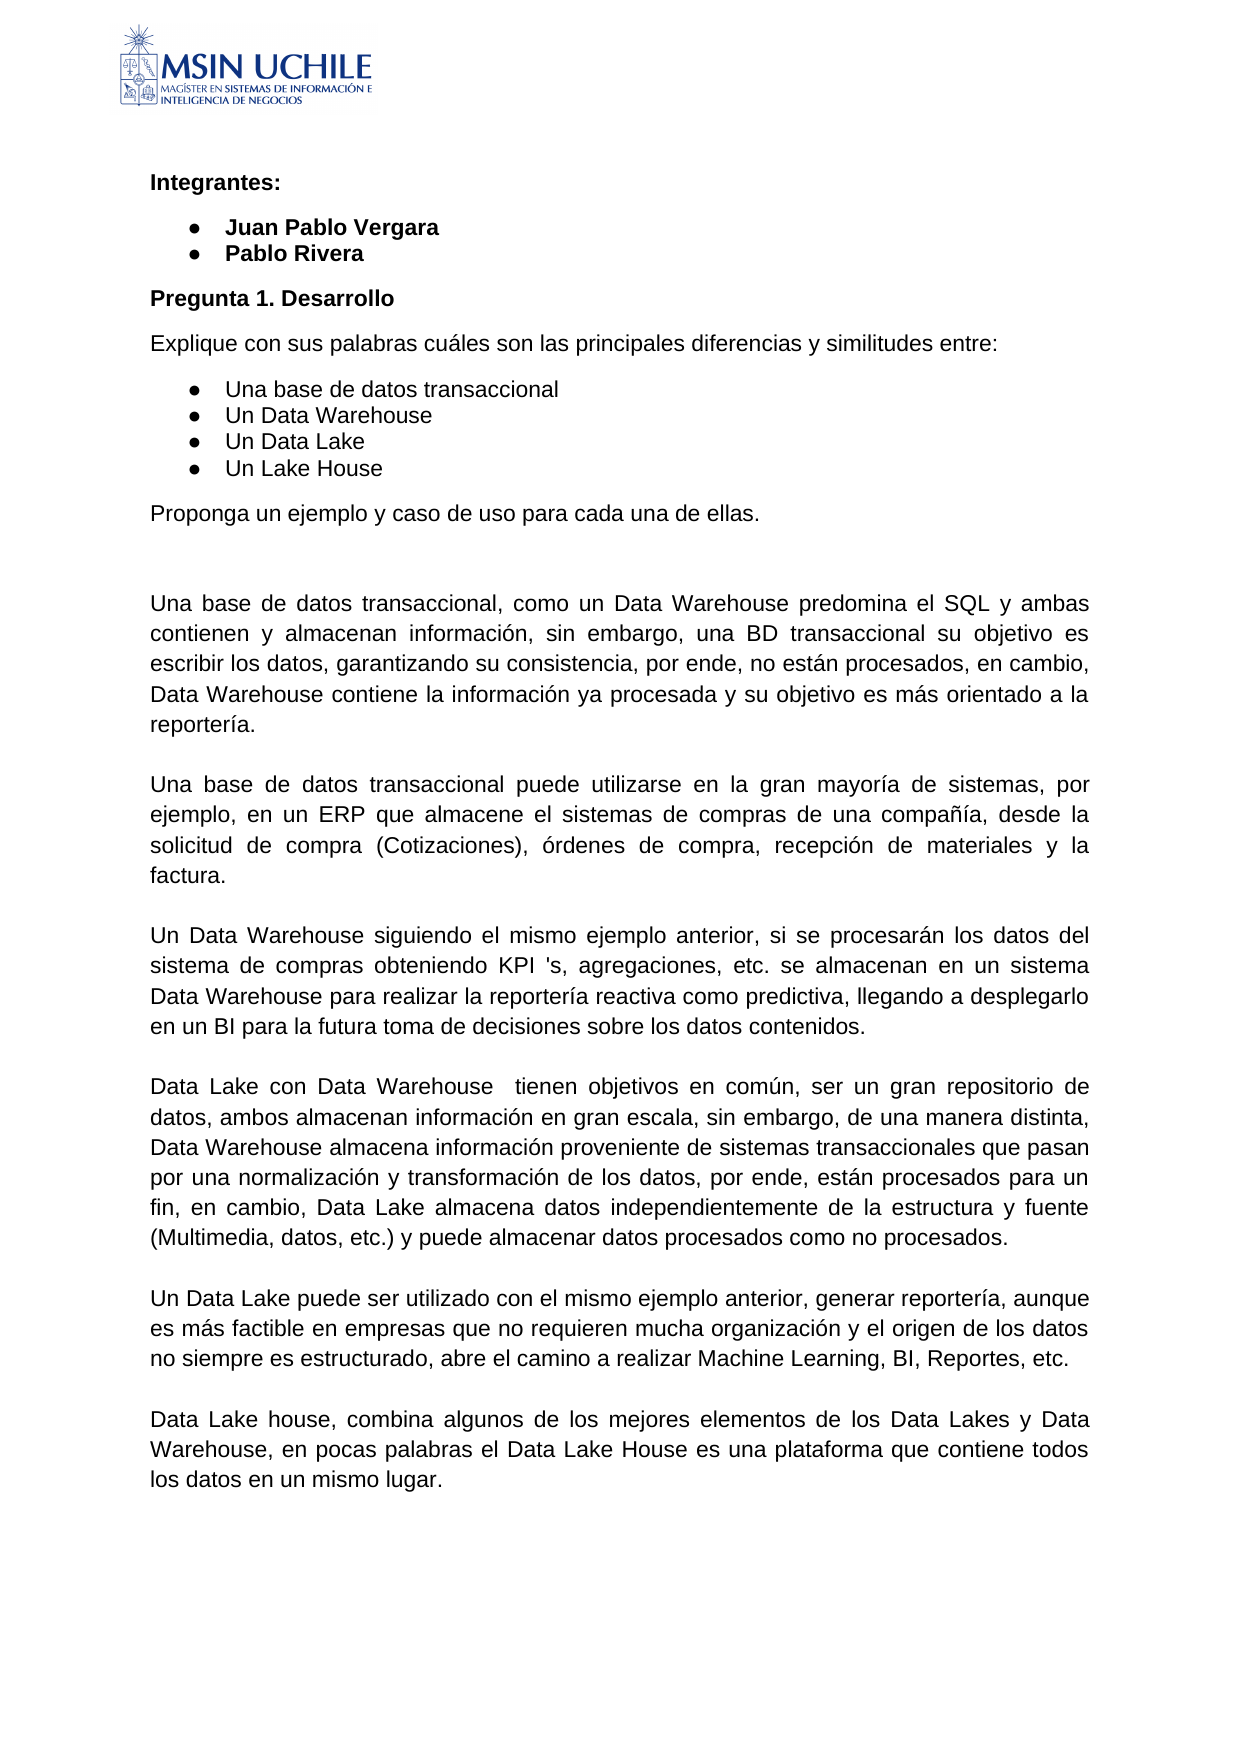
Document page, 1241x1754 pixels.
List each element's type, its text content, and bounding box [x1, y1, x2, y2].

text Una base de datos transaccional puede utilizarse en la gran mayoría de sistemas, por ejemplo, en un ERP que almacene el sistemas de compras de una compañía, desde la solicitud de compra (Cotizaciones), órdenes de compra, recepción de materiales y la factura. [150, 771, 1090, 888]
text Data Lake con Data Warehouse tienen objetivos en común, ser un gran repositorio de datos, ambos almacenan información en gran escala, sin embargo, de una manera distinta, Data Warehouse almacena información proveniente de sistemas transaccionales que pasan por una normalización y transformación de los datos, por ende, están procesados para un fin, en cambio, Data Lake almacena datos independientemente de la estructura y fuente (Multimedia, datos, etc.) y puede almacenar datos procesados como no procesados. [150, 1073, 1090, 1251]
list Una base de datos transaccional [187, 376, 1090, 402]
text Una base de datos transaccional, como un Data Warehouse predomina el SQL y ambas contienen y almacenan información, sin embargo, una BD transaccional su objetivo es escribir los datos, garantizando su consistencia, por ende, no están procesados, en cambio, Data Warehouse contiene la información ya procesada y su objetivo es más orientado a la reportería. [150, 590, 1090, 737]
text Integrantes: [150, 169, 1090, 195]
text Pregunta 1. Desarrollo [150, 285, 1090, 312]
picture [109, 23, 379, 115]
list Juan Pablo Vergara [187, 214, 1090, 240]
text Data Lake house, combina algunos de los mejores elementos de los Data Lakes y Data Warehouse, en pocas palabras el Data Lake House es una plataforma que contiene todos los datos en un mismo lugar. [150, 1406, 1090, 1492]
text Un Data Warehouse siguiendo el mismo ejemplo anterior, si se procesarán los datos del sistema de compras obteniendo KPI 's, agregaciones, etc. se almacenan en un sistema Data Warehouse para realizar la reportería reactiva como predictiva, llegando a desplegarlo en un BI para la futura toma de decisiones sobre los datos contenidos. [150, 922, 1090, 1039]
text Un Data Lake puede ser utilizado con el mismo ejemplo anterior, generar reportería, aunque es más factible en empresas que no requieren mucha organización y el origen de los datos no siempre es estructurado, abre el camino a realizar Machine Learning, BI, Reportes, etc. [150, 1285, 1090, 1371]
text Proponga un ejemplo y caso de uso para cada una de ellas. [150, 500, 1090, 526]
list Pablo Rivera [187, 240, 1090, 267]
list Un Data Warehouse [187, 402, 1090, 428]
list Un Data Lake [187, 428, 1090, 454]
text Explique con sus palabras cuáles son las principales diferencias y similitudes entre: [150, 330, 1090, 357]
list Un Lake House [187, 454, 1090, 481]
